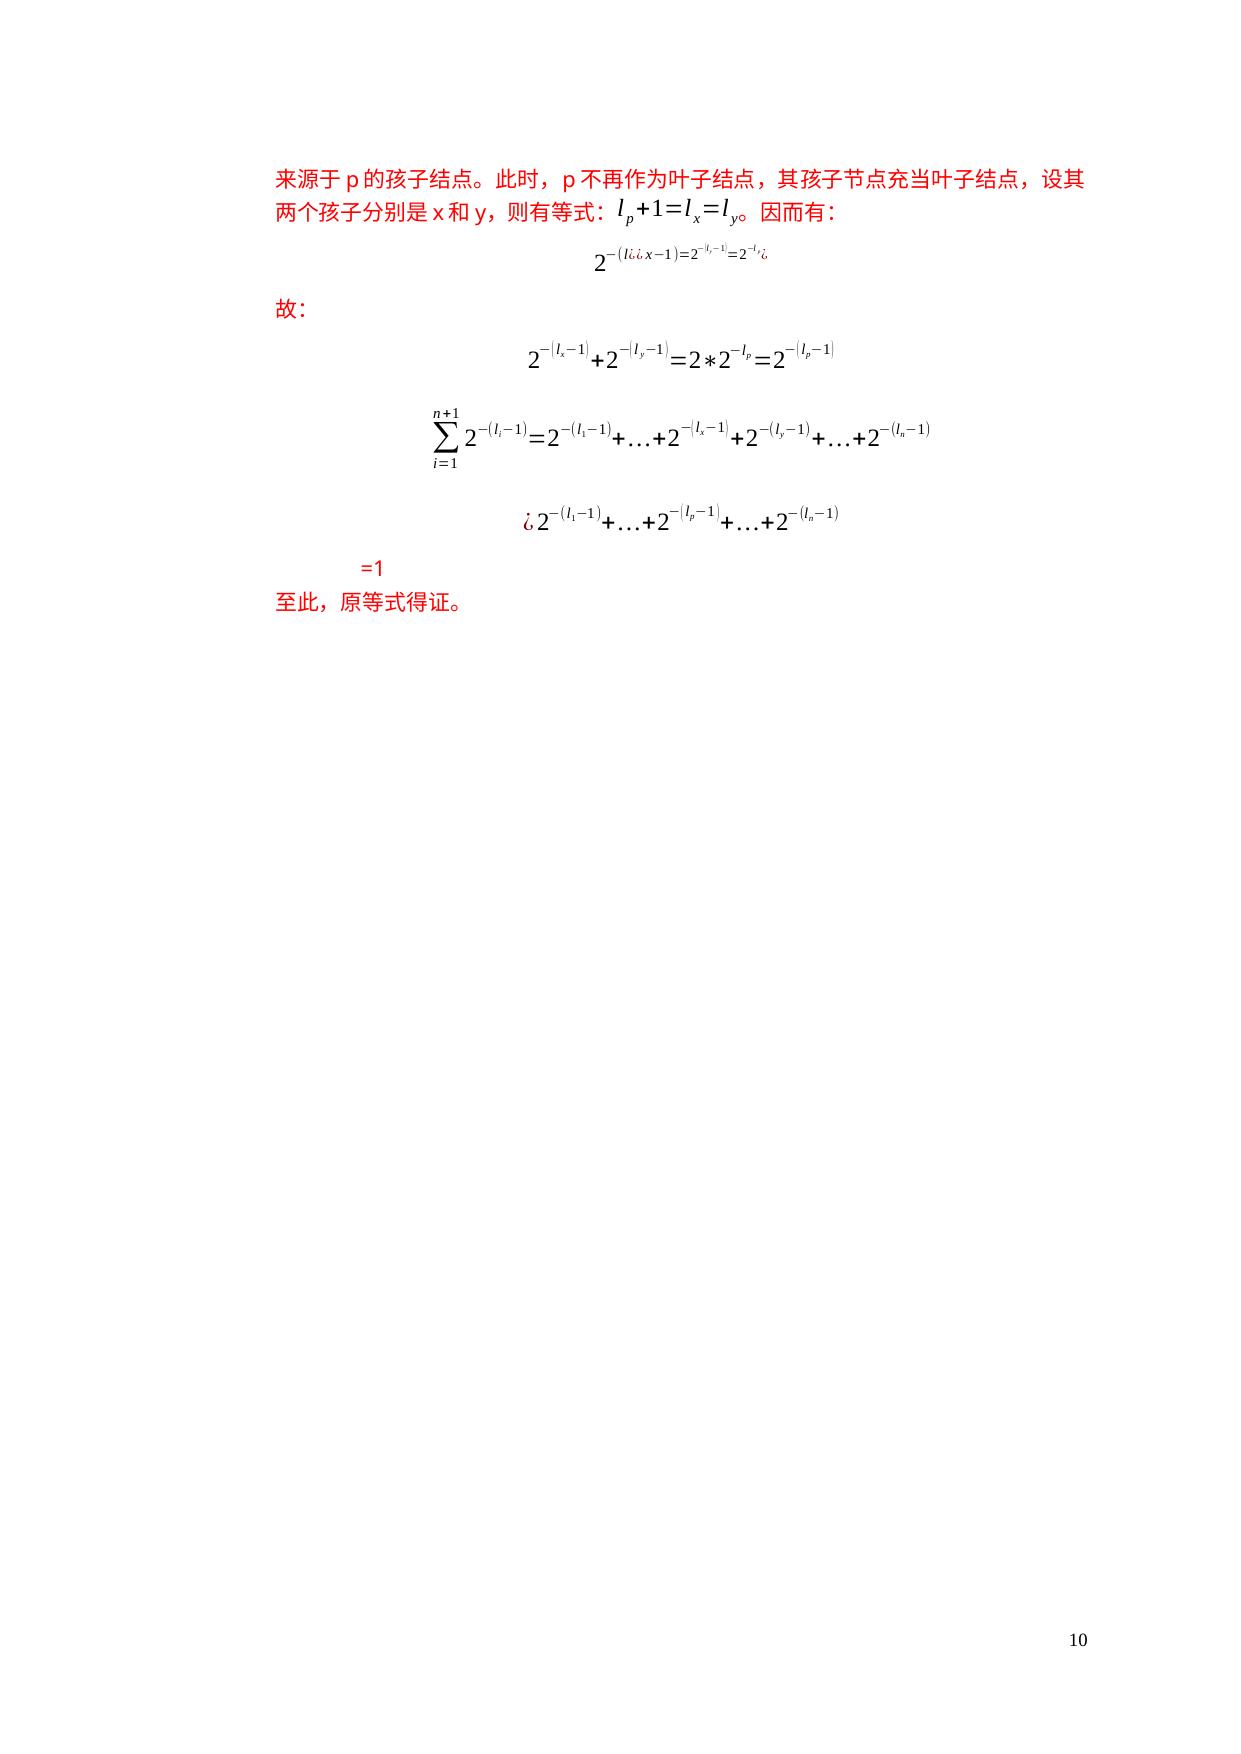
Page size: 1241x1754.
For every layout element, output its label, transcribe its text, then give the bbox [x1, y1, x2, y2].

list 至此，原等式得证。 [275, 584, 1087, 617]
list 故： [275, 292, 1087, 324]
list =1 [275, 552, 1087, 584]
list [231, 162, 1087, 227]
